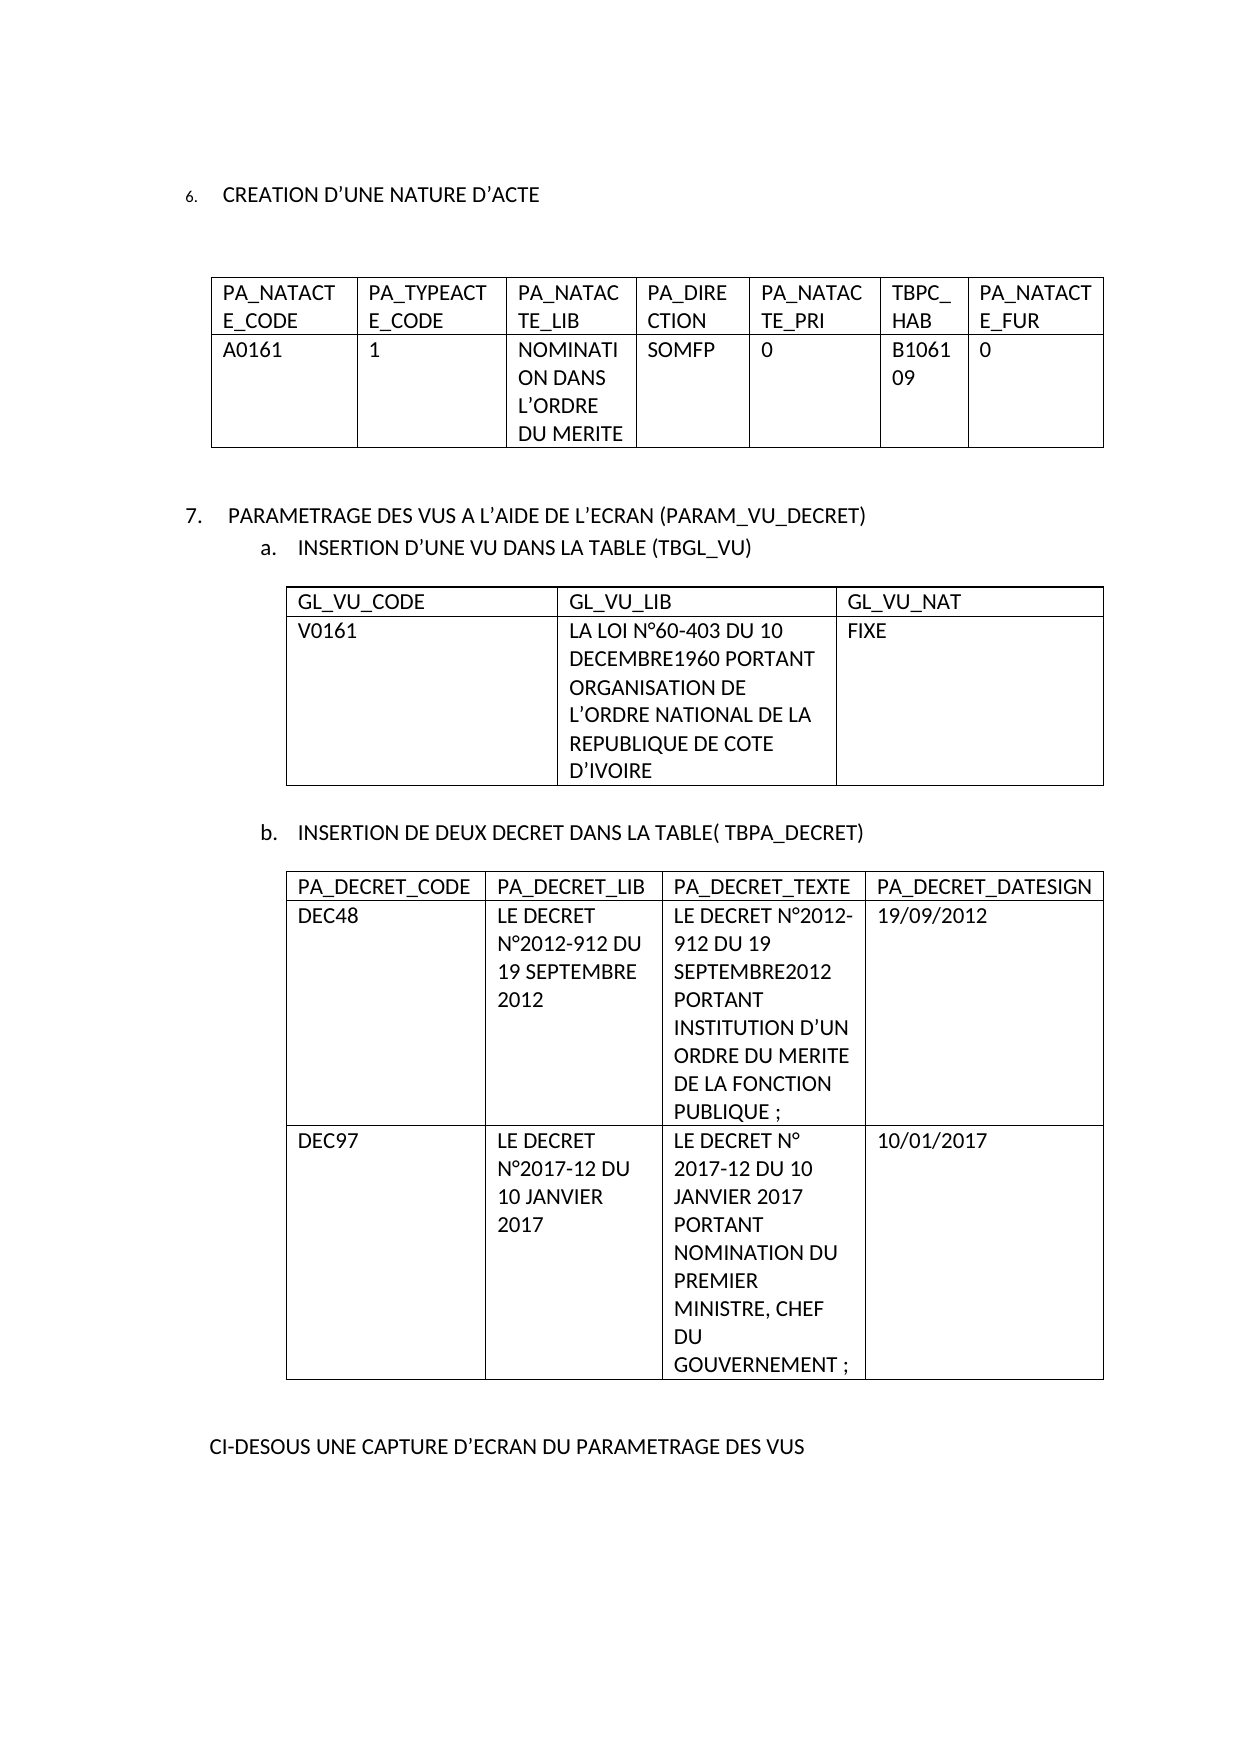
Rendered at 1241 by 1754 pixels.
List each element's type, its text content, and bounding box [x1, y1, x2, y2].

table_cell SOMFP [637, 335, 749, 447]
table_cell LE DECRET N°2012-912 DU 19 SEPTEMBRE 2012 [486, 901, 662, 1125]
table_cell LE DECRET N°2017-12 DU 10 JANVIER 2017 [486, 1126, 662, 1378]
list INSERTION DE DEUX DECRET DANS LA TABLE( TBPA_DECRET) [260, 818, 1093, 846]
table_header PA_NATACTE_LIB [507, 278, 636, 334]
table_cell LE DECRET N°2012-912 DU 19 SEPTEMBRE2012 PORTANT INSTITUTION D’UN ORDRE DU MERITE DE LA FONCTION PUBLIQUE ; [663, 901, 865, 1125]
table_cell A0161 [212, 335, 357, 447]
table_cell DEC97 [287, 1126, 485, 1378]
table_header PA_NATACTE_FUR [969, 278, 1103, 334]
table_cell NOMINATION DANS L’ORDRE DU MERITE [507, 335, 636, 447]
table_header GL_VU_CODE [287, 588, 557, 616]
text CI-DESOUS UNE CAPTURE D’ECRAN DU PARAMETRAGE DES VUS [148, 1432, 1093, 1461]
table_header PA_DECRET_DATESIGN [866, 872, 1103, 900]
list INSERTION D’UNE VU DANS LA TABLE (TBGL_VU) [260, 533, 1093, 561]
table_header GL_VU_NAT [837, 588, 1103, 616]
table_cell V0161 [287, 617, 557, 785]
table_cell LE DECRET N° 2017-12 DU 10 JANVIER 2017 PORTANT NOMINATION DU PREMIER MINISTRE, CHEF DU GOUVERNEMENT ; [663, 1126, 865, 1378]
table_header PA_NATACTE_CODE [212, 278, 357, 334]
list PARAMETRAGE DES VUS A L’AIDE DE L’ECRAN (PARAM_VU_DECRET) [185, 501, 1093, 529]
table_header PA_NATACTE_PRI [750, 278, 880, 334]
table_header PA_DECRET_TEXTE [663, 872, 865, 900]
table_cell 10/01/2017 [866, 1126, 1103, 1378]
table_cell 1 [358, 335, 506, 447]
table_cell 0 [750, 335, 880, 447]
table_cell 19/09/2012 [866, 901, 1103, 1125]
table_cell FIXE [837, 617, 1103, 785]
table_cell LA LOI N°60-403 DU 10 DECEMBRE1960 PORTANT ORGANISATION DE L’ORDRE NATIONAL DE LA REPUBLIQUE DE COTE D’IVOIRE [558, 617, 836, 785]
table_cell B106109 [881, 335, 968, 447]
table_header PA_DECRET_LIB [486, 872, 662, 900]
table_cell DEC48 [287, 901, 485, 1125]
table_header GL_VU_LIB [558, 588, 836, 616]
table_header PA_DIRECTION [637, 278, 749, 334]
list CREATION D’UNE NATURE D’ACTE [185, 180, 1093, 208]
table_header TBPC_HAB [881, 278, 968, 334]
table_cell 0 [969, 335, 1103, 447]
table_header PA_DECRET_CODE [287, 872, 485, 900]
table_header PA_TYPEACTE_CODE [358, 278, 506, 334]
